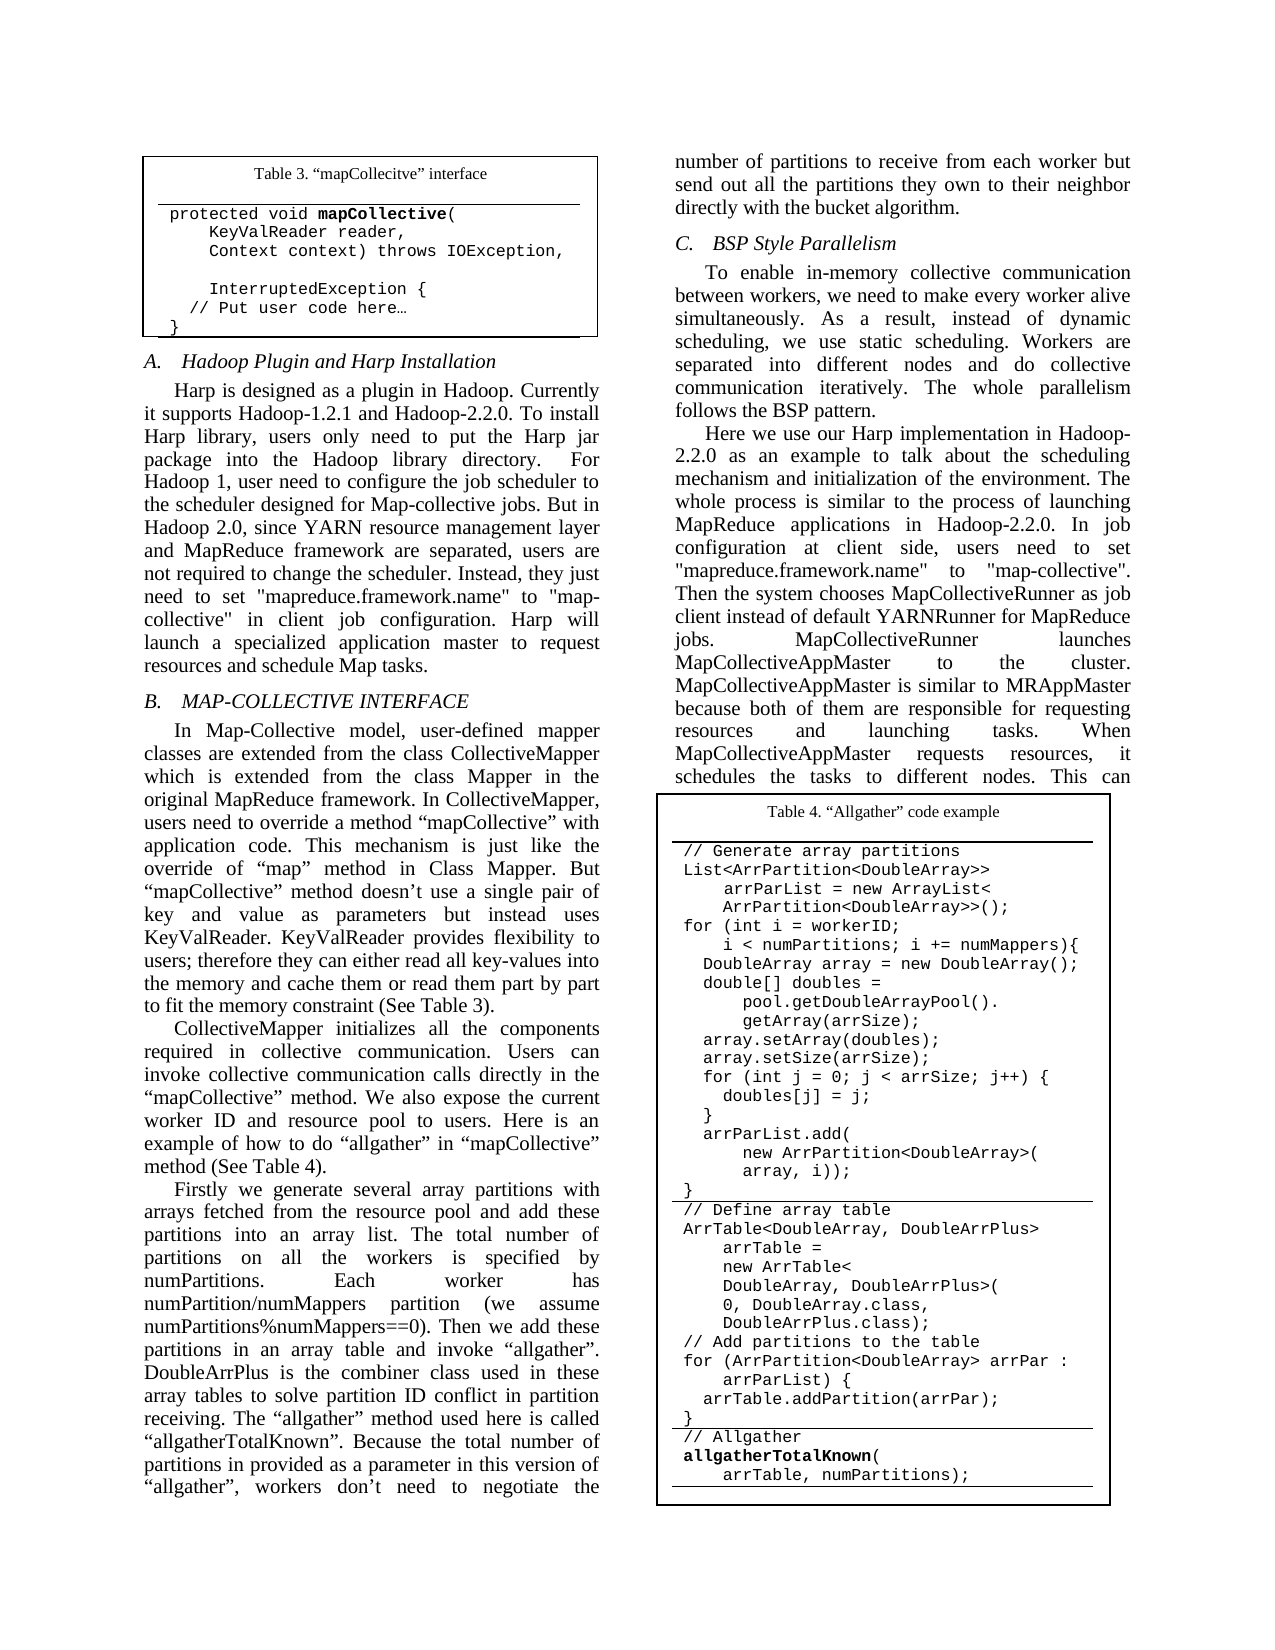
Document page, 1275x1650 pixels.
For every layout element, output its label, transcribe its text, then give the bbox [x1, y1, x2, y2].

subtitle BSP Style Parallelism [675, 231, 1131, 255]
subtitle Hadoop Plugin and Harp Installation [144, 150, 600, 373]
text To enable in-memory collective communication between workers, we need to make every worker alive simultaneously. As a result, instead of dynamic scheduling, we use static scheduling. Workers are separated into different nodes and do collective communication iteratively. The whole parallelism follows the BSP pattern. [675, 261, 1131, 422]
text CollectiveMapper initializes all the components required in collective communication. Users can invoke collective communication calls directly in the “mapCollective” method. We also expose the current worker ID and resource pool to users. Here is an example of how to do “allgather” in “mapCollective” method (See Table 4). [144, 1017, 600, 1178]
text Firstly we generate several array partitions with arrays fetched from the resource pool and add these partitions into an array list. The total number of partitions on all the workers is specified by numPartitions. Each worker has numPartition/numMappers partition (we assume numPartitions%numMappers==0). Then we add these partitions in an array table and invoke “allgather”. DoubleArrPlus is the combiner class used in these array tables to solve partition ID conflict in partition receiving. The “allgather” method used here is called “allgatherTotalKnown”. Because the total number of partitions in provided as a parameter in this version of “allgather”, workers don’t need to negotiate the number of partitions to receive from each worker but send out all the partitions they own to their neighbor directly with the bucket algorithm. [144, 1178, 600, 1498]
subtitle MAP-COLLECTIVE INTERFACE [144, 689, 600, 713]
text In Map-Collective model, user-defined mapper classes are extended from the class CollectiveMapper which is extended from the class Mapper in the original MapReduce framework. In CollectiveMapper, users need to override a method “mapCollective” with application code. This mechanism is just like the override of “map” method in Class Mapper. But “mapCollective” method doesn’t use a single pair of key and value as parameters but instead uses KeyValReader. KeyValReader provides flexibility to users; therefore they can either read all key-values into the memory and cache them or read them part by part to fit the memory constraint (See Table 3). [144, 719, 600, 1017]
text Harp is designed as a plugin in Hadoop. Currently it supports Hadoop-1.2.1 and Hadoop-2.2.0. To install Harp library, users only need to put the Harp jar package into the Hadoop library directory. For Hadoop 1, user need to configure the job scheduler to the scheduler designed for Map-collective jobs. But in Hadoop 2.0, since YARN resource management layer and MapReduce framework are separated, users are not required to change the scheduler. Instead, they just need to set "mapreduce.framework.name" to "map-collective" in client job configuration. Harp will launch a specialized application master to request resources and schedule Map tasks. [144, 379, 600, 677]
text Here we use our Harp implementation in Hadoop-2.2.0 as an example to talk about the scheduling mechanism and initialization of the environment. The whole process is similar to the process of launching MapReduce applications in Hadoop-2.2.0. In job configuration at client side, users need to set "mapreduce.framework.name" to "map-collective". Then the system chooses MapCollectiveRunner as job client instead of default YARNRunner for MapReduce jobs. MapCollectiveRunner launches MapCollectiveAppMaster to the cluster. MapCollectiveAppMaster is similar to MRAppMaster because both of them are responsible for requesting resources and launching tasks. When MapCollectiveAppMaster requests resources, it schedules the tasks to different nodes. This can maximize memory sharing and multi-threading on each node and save the intermediate data size in collective communication. [675, 422, 1131, 788]
